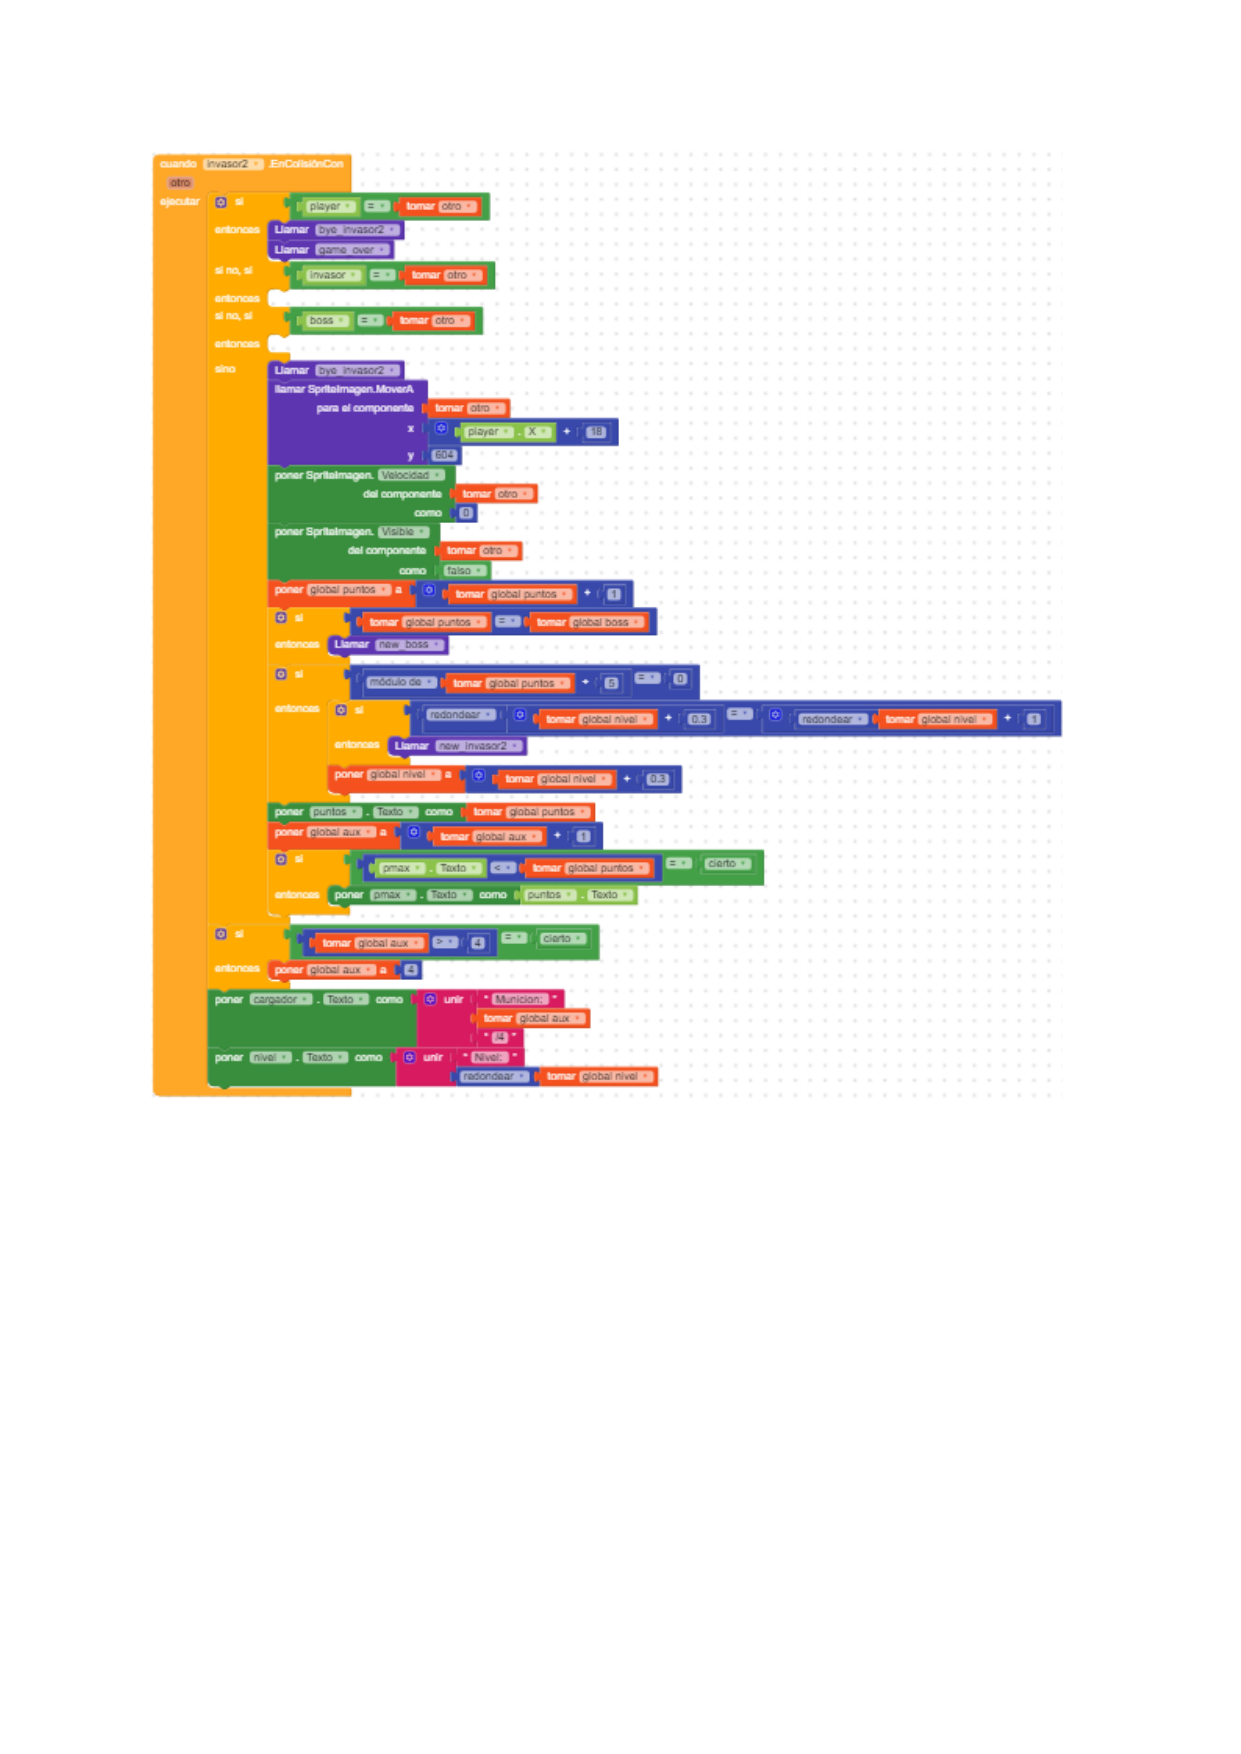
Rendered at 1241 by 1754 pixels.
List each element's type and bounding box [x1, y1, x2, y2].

picture [150, 150, 1063, 1102]
